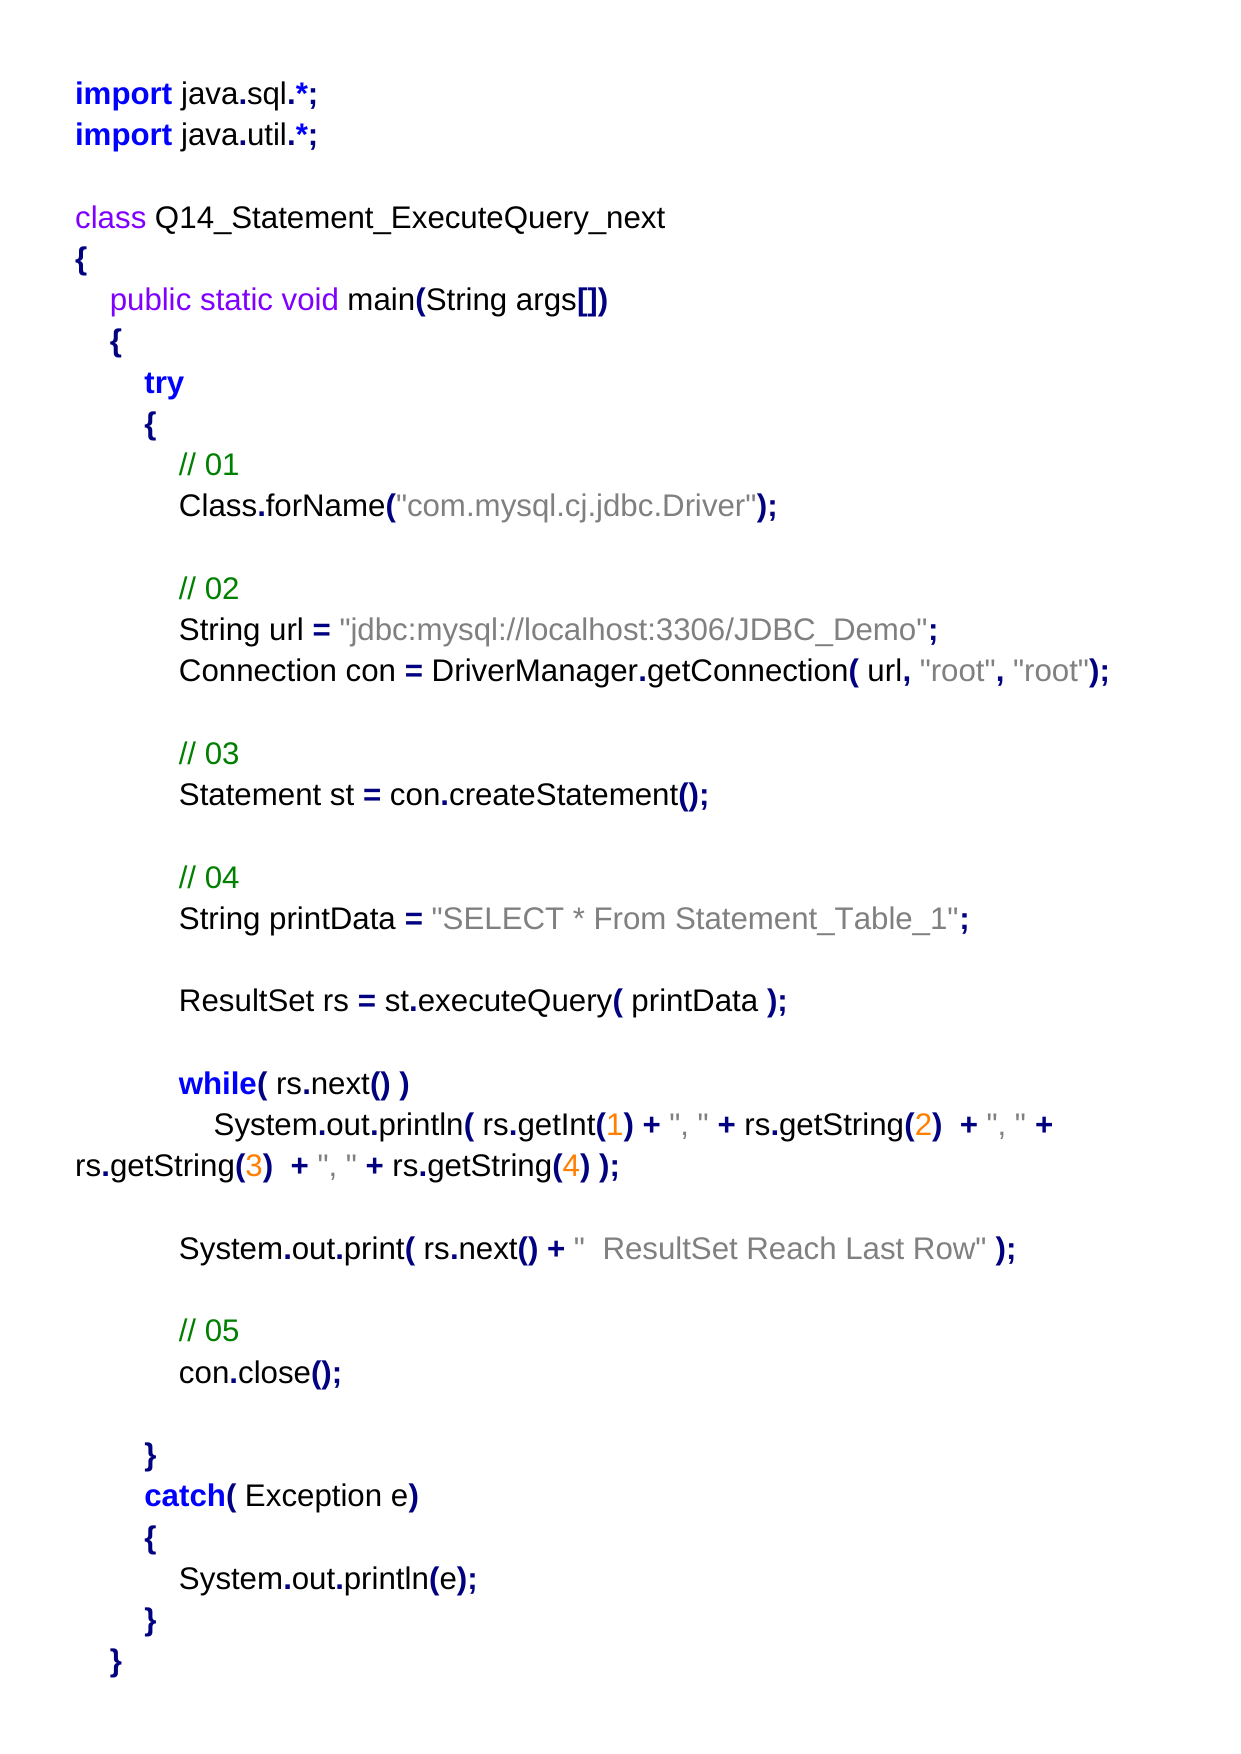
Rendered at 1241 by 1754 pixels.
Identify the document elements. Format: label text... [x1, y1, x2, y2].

text // 05 [75, 1312, 1165, 1348]
text System.out.println(e); [75, 1560, 1165, 1596]
text Connection con = DriverManager.getConnection( url, "root", "root"); [75, 652, 1165, 688]
text } [75, 1642, 1165, 1678]
text { [75, 405, 1165, 441]
text public static void main(String args[]) [75, 281, 1165, 317]
text class Q14_Statement_ExecuteQuery_next [75, 199, 1165, 235]
text Statement st = con.createStatement(); [75, 776, 1165, 812]
text { [75, 322, 1165, 358]
text Class.forName("com.mysql.cj.jdbc.Driver"); [75, 487, 1165, 523]
text { [75, 240, 1165, 276]
text System.out.println( rs.getInt(1) + ", " + rs.getString(2) + ", " + rs.getString(3) + ", " + rs.getString(4) ); [75, 1106, 1165, 1183]
text // 01 [75, 446, 1165, 482]
text import java.sql.*; [75, 75, 1165, 111]
text } [75, 1436, 1165, 1472]
text // 04 [75, 859, 1165, 895]
text con.close(); [75, 1354, 1165, 1390]
text import java.util.*; [75, 116, 1165, 152]
text ResultSet rs = st.executeQuery( printData ); [75, 982, 1165, 1018]
text { [75, 1519, 1165, 1555]
text // 03 [75, 735, 1165, 771]
text System.out.print( rs.next() + " ResultSet Reach Last Row" ); [75, 1230, 1165, 1266]
text catch( Exception e) [75, 1477, 1165, 1513]
text // 02 [75, 570, 1165, 606]
text } [75, 1601, 1165, 1637]
text String url = "jdbc:mysql://localhost:3306/JDBC_Demo"; [75, 611, 1165, 647]
text String printData = "SELECT * From Statement_Table_1"; [75, 900, 1165, 936]
text try [75, 364, 1165, 400]
text while( rs.next() ) [75, 1065, 1165, 1101]
